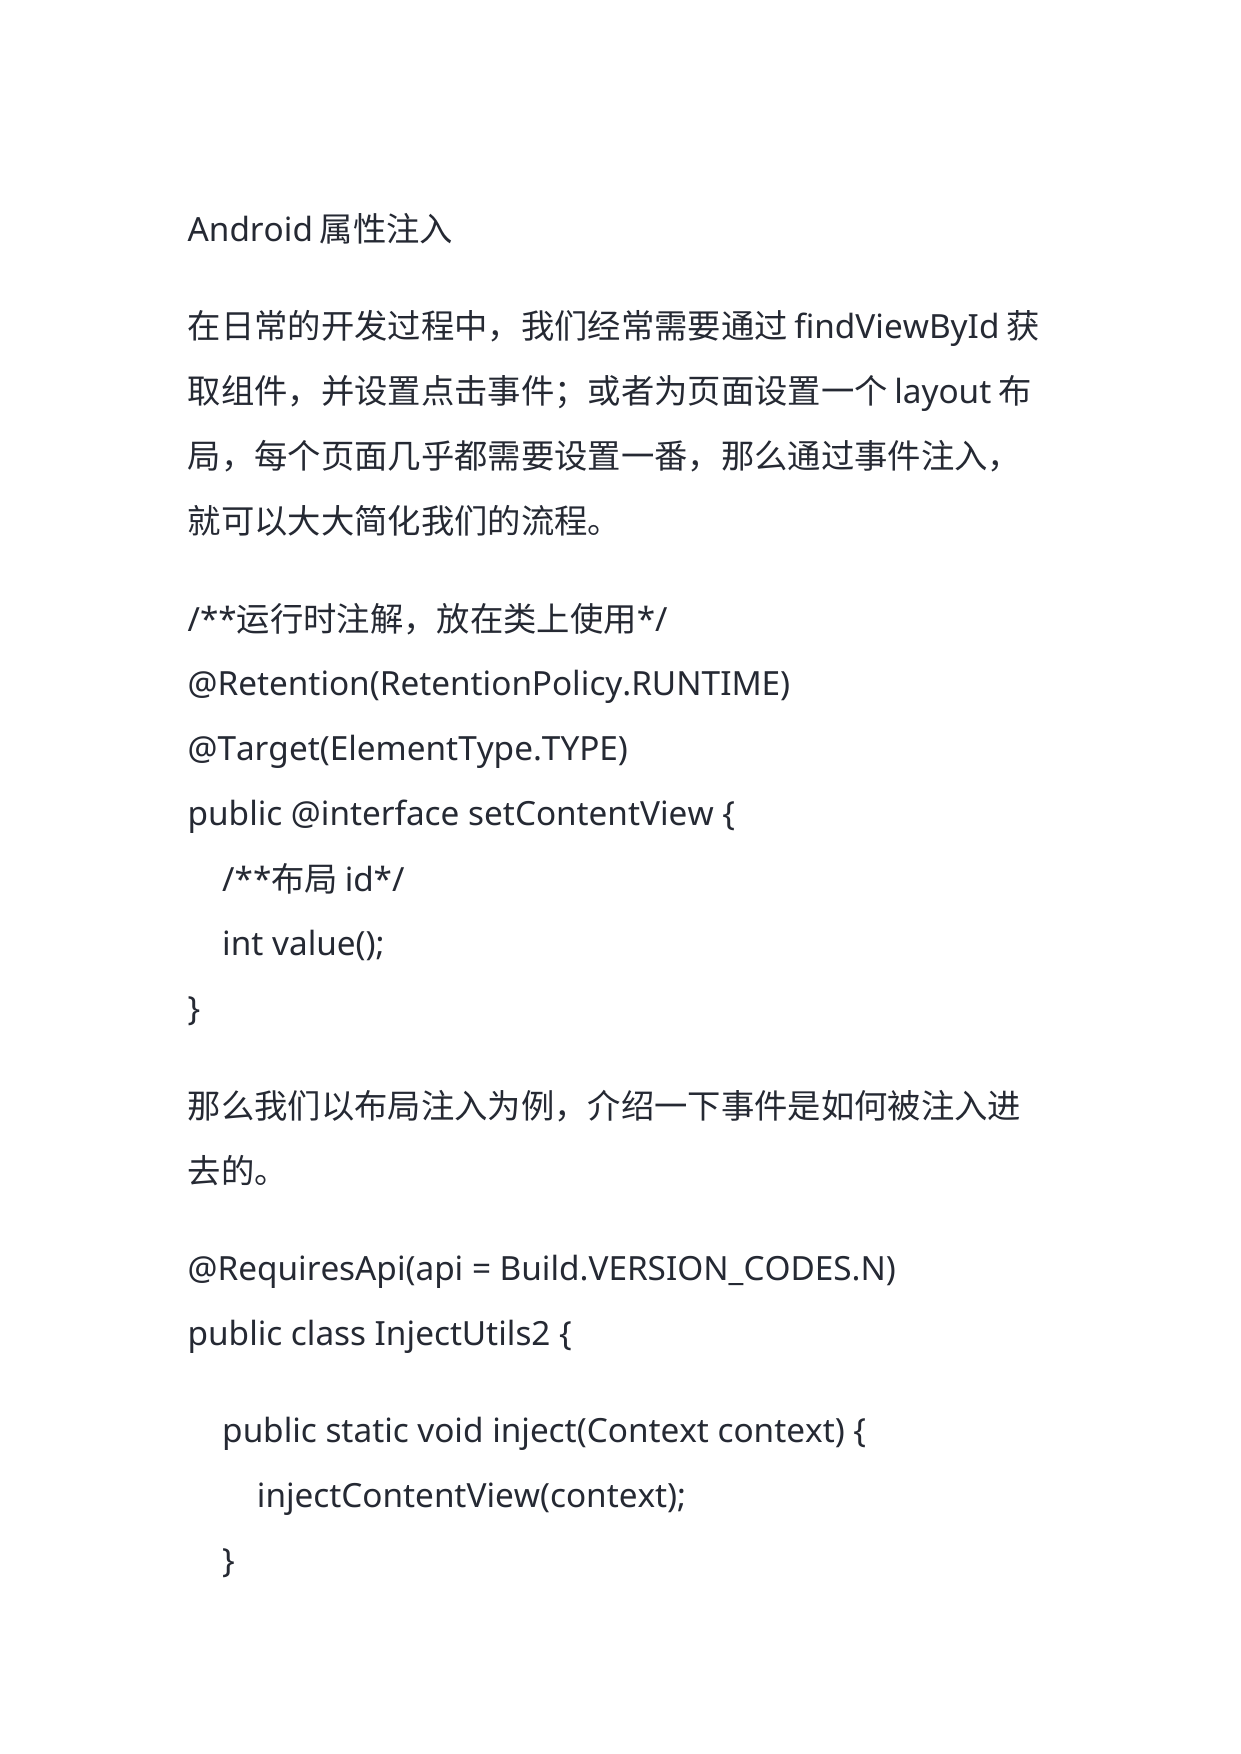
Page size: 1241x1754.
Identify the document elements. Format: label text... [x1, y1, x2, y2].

text } [187, 1527, 1053, 1592]
text int value(); [187, 909, 1053, 974]
text public class InjectUtils2 { [187, 1299, 1053, 1364]
text /**布局id*/ [187, 844, 1053, 909]
text 在日常的开发过程中，我们经常需要通过findViewById获取组件，并设置点击事件；或者为页面设置一个layout布局，每个页面几乎都需要设置一番，那么通过事件注入，就可以大大简化我们的流程。 [187, 292, 1053, 552]
text injectContentView(context); [187, 1462, 1053, 1527]
text public static void inject(Context context) { [187, 1397, 1053, 1462]
text @Target(ElementType.TYPE) [187, 714, 1053, 779]
text public @interface setContentView { [187, 779, 1053, 844]
text @RequiresApi(api = Build.VERSION_CODES.N) [187, 1234, 1053, 1299]
text /**运行时注解，放在类上使用*/ [187, 584, 1053, 649]
text @Retention(RetentionPolicy.RUNTIME) [187, 649, 1053, 714]
text 那么我们以布局注入为例，介绍一下事件是如何被注入进去的。 [187, 1072, 1053, 1202]
text Android属性注入 [187, 194, 1053, 259]
text } [187, 974, 1053, 1039]
